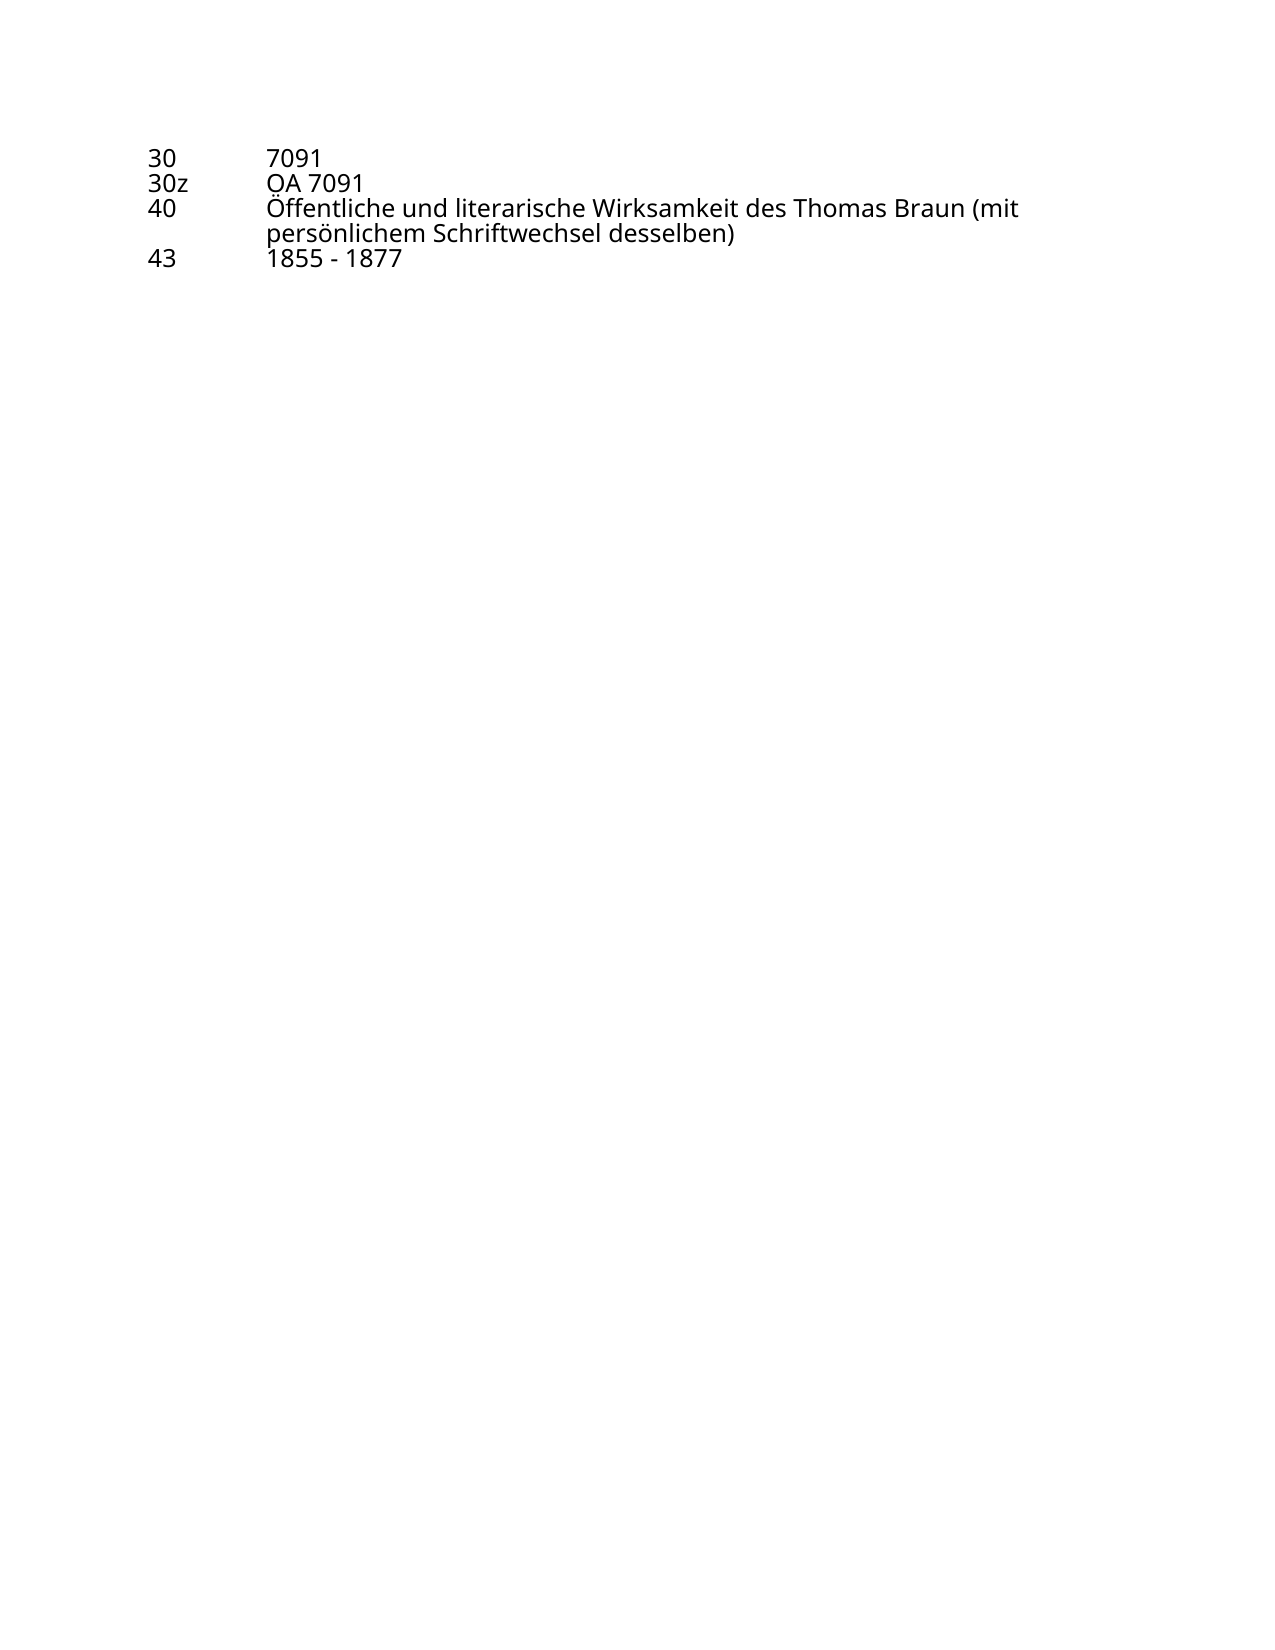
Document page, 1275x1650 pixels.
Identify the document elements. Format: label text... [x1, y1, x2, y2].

text 43 1855 - 1877 [148, 248, 1127, 273]
text 40 Öffentliche und s[literarische Wirksamkeit]s des p[2{Thomas} 1{Braun}]p (mit persönlichem Schriftwechsel desselben) [148, 198, 1127, 248]
text 30 7091 [148, 148, 1127, 173]
text 30z OA 7091 [148, 173, 1127, 198]
